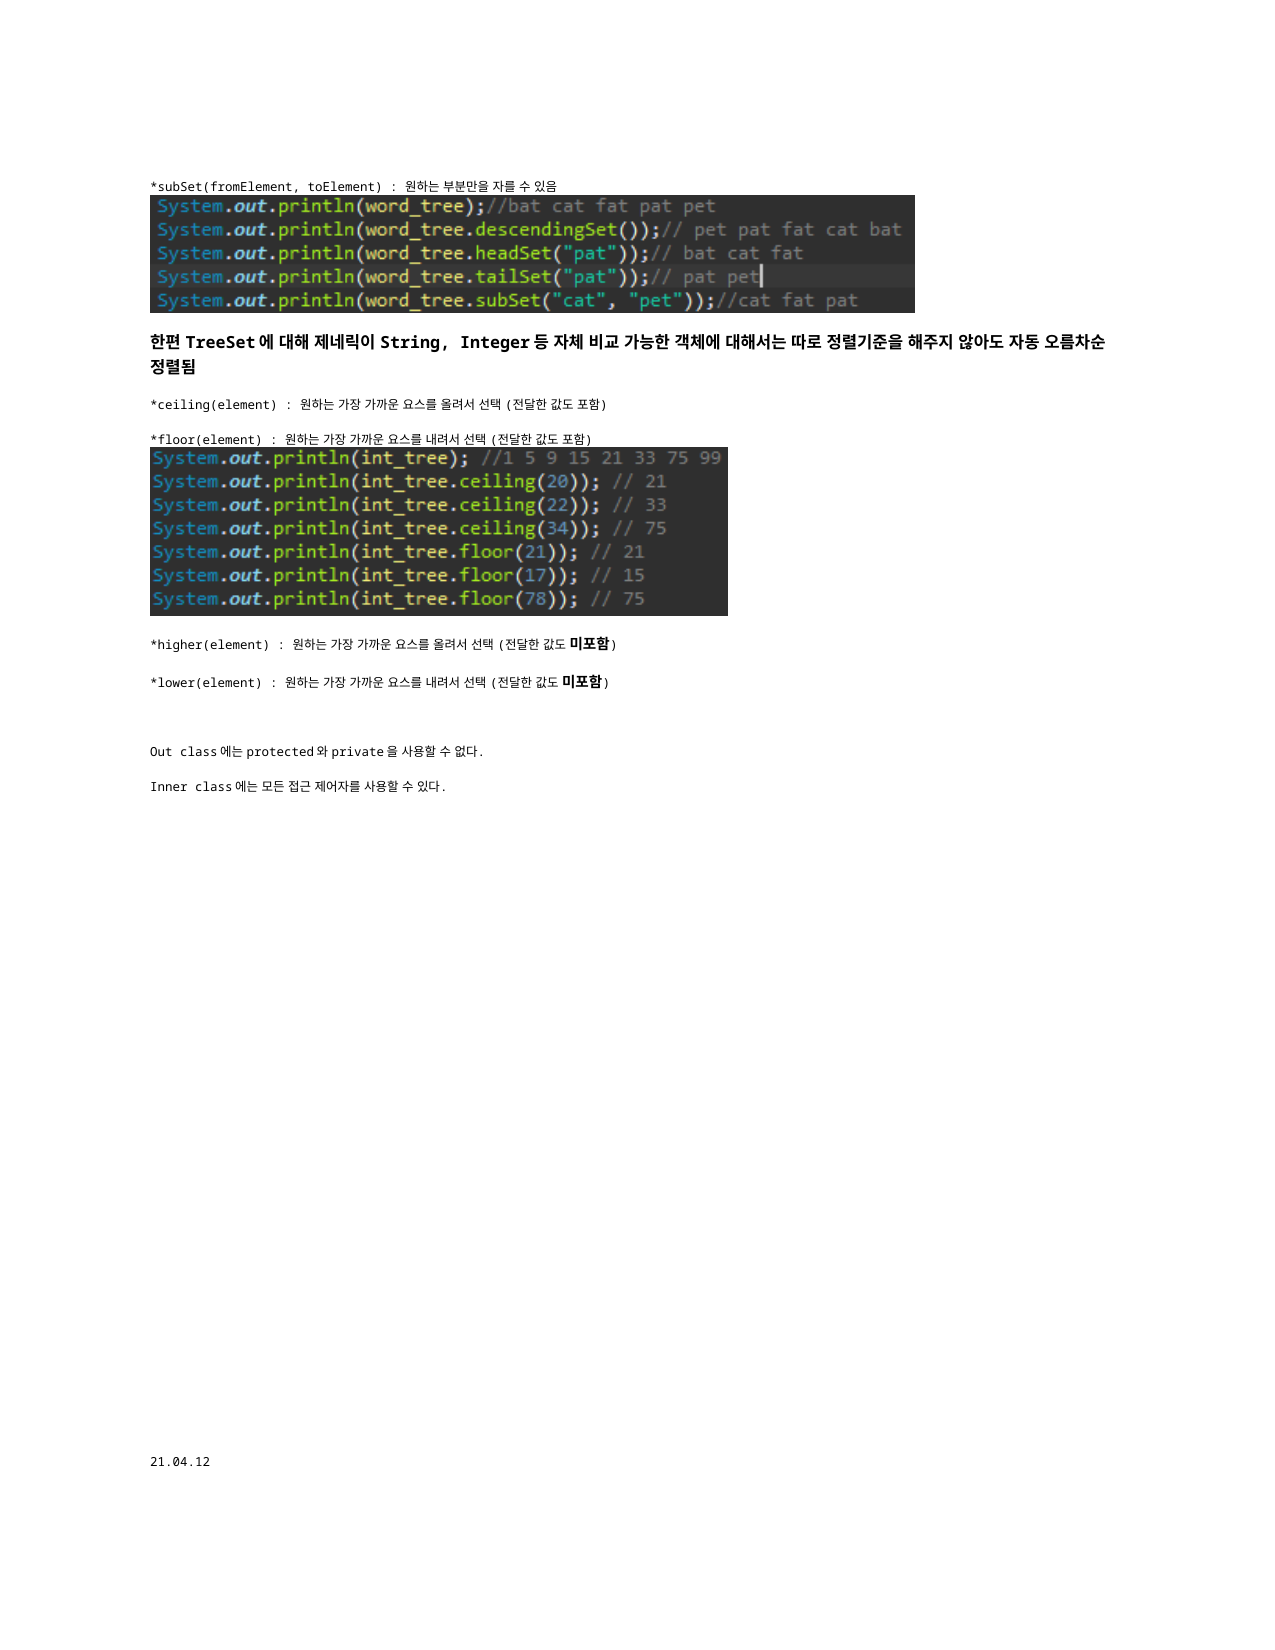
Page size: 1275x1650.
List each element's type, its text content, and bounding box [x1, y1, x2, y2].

text 21.04.12 [150, 1453, 1125, 1470]
text Out class에는 protected와 private을 사용할 수 없다. [150, 742, 1125, 760]
text 한편 TreeSet에 대해 제네릭이 String, Integer등 자체 비교 가능한 객체에 대해서는 따로 정렬기준을 해주지 않아도 자동 오름차순 정렬됨 [150, 329, 1125, 378]
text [150, 177, 1125, 313]
picture [150, 447, 728, 616]
text *ceiling(element) : 원하는 가장 가까운 요스를 올려서 선택 (전달한 값도 포함) [150, 395, 1125, 413]
picture [150, 195, 915, 313]
text Inner class에는 모든 접근 제어자를 사용할 수 있다. [150, 777, 1125, 795]
text *lower(element) : 원하는 가장 가까운 요스를 내려서 선택 (전달한 값도 미포함) [150, 671, 1125, 692]
text *higher(element) : 원하는 가장 가까운 요스를 올려서 선택 (전달한 값도 미포함) [150, 633, 1125, 654]
